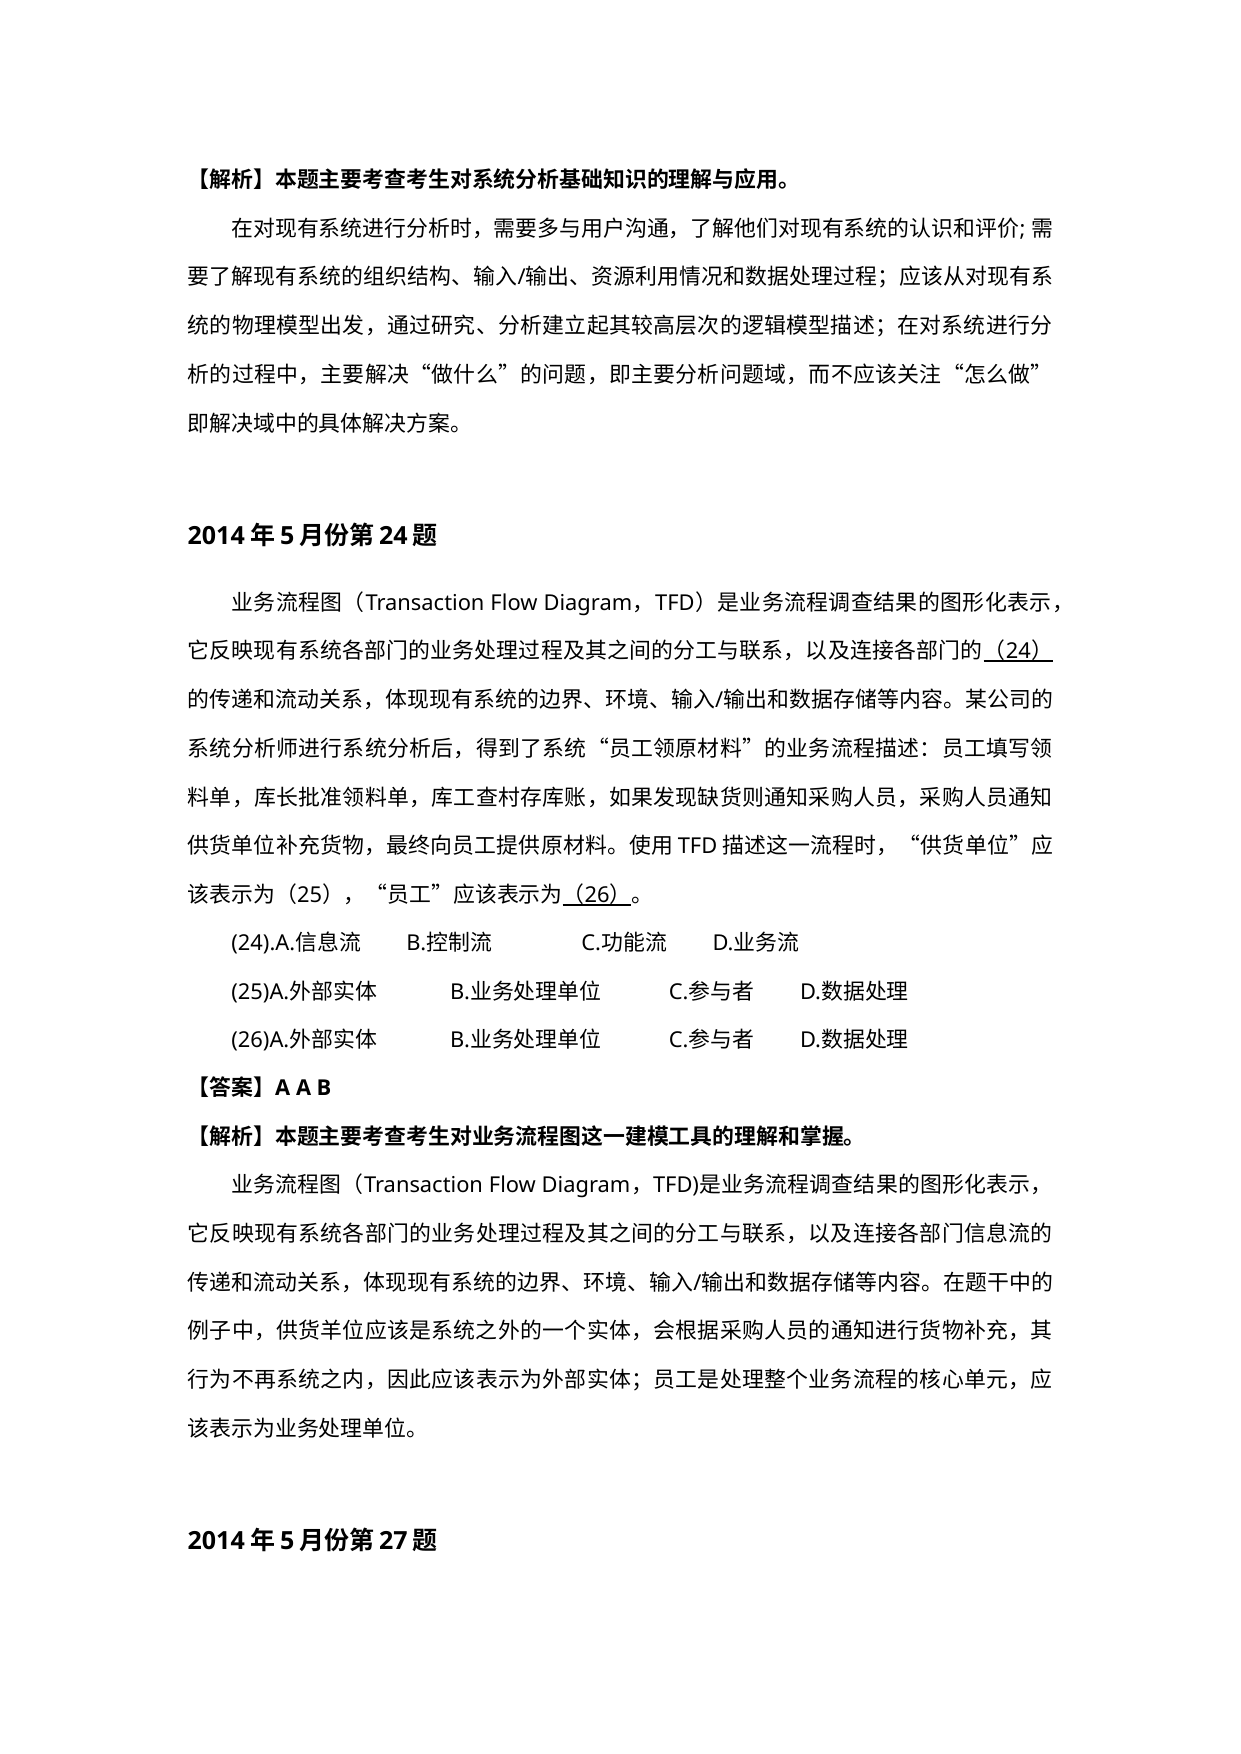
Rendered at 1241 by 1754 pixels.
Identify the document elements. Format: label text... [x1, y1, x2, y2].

text 2014年5月份第24题 [187, 501, 1053, 566]
text (25)A.外部实体 B.业务处理单位 C.参与者 D.数据处理 [187, 973, 1053, 1006]
text 业务流程图（Transaction Flow Diagram，TFD）是业务流程调查结果的图形化表示，它反映现有系统各部门的业务处理过程及其之间的分工与联系，以及连接各部门的（24）的传递和流动关系，体现现有系统的边界、环境、输入/输出和数据存储等内容。某公司的系统分析师进行系统分析后，得到了系统“员工领原材料”的业务流程描述：员工填写领料单，库长批准领料单，库工查村存库账，如果发现缺货则通知采购人员，采购人员通知供货单位补充货物，最终向员工提供原材料。使用TFD描述这一流程时，“供货单位”应该表示为（25），“员工”应该表示为（26）。 [187, 584, 1053, 909]
text 业务流程图（Transaction Flow Diagram，TFD)是业务流程调查结果的图形化表示，它反映现有系统各部门的业务处理过程及其之间的分工与联系，以及连接各部门信息流的传递和流动关系，体现现有系统的边界、环境、输入/输出和数据存储等内容。在题干中的例子中，供货羊位应该是系统之外的一个实体，会根据采购人员的通知进行货物补充，其行为不再系统之内，因此应该表示为外部实体；员工是处理整个业务流程的核心单元，应该表示为业务处理单位。 [187, 1167, 1053, 1443]
text 【解析】本题主要考查考生对系统分析基础知识的理解与应用。 [187, 162, 1053, 194]
text 【答案】A A B [187, 1070, 1053, 1102]
text 在对现有系统进行分析时，需要多与用户沟通，了解他们对现有系统的认识和评价; 需要了解现有系统的组织结构、输入/输出、资源利用情况和数据处理过程；应该从对现有系统的物理模型出发，通过研究、分析建立起其较高层次的逻辑模型描述；在对系统进行分析的过程中，主要解决“做什么”的问题，即主要分析问题域，而不应该关注“怎么做”，即解决域中的具体解决方案。 [187, 210, 1053, 438]
text (24).A.信息流 B.控制流 C.功能流 D.业务流 [187, 925, 1053, 957]
text 【解析】本题主要考查考生对业务流程图这一建模工具的理解和掌握。 [187, 1118, 1053, 1151]
text 2014年5月份第27题 [187, 1506, 1053, 1571]
text (26)A.外部实体 B.业务处理单位 C.参与者 D.数据处理 [187, 1022, 1053, 1054]
